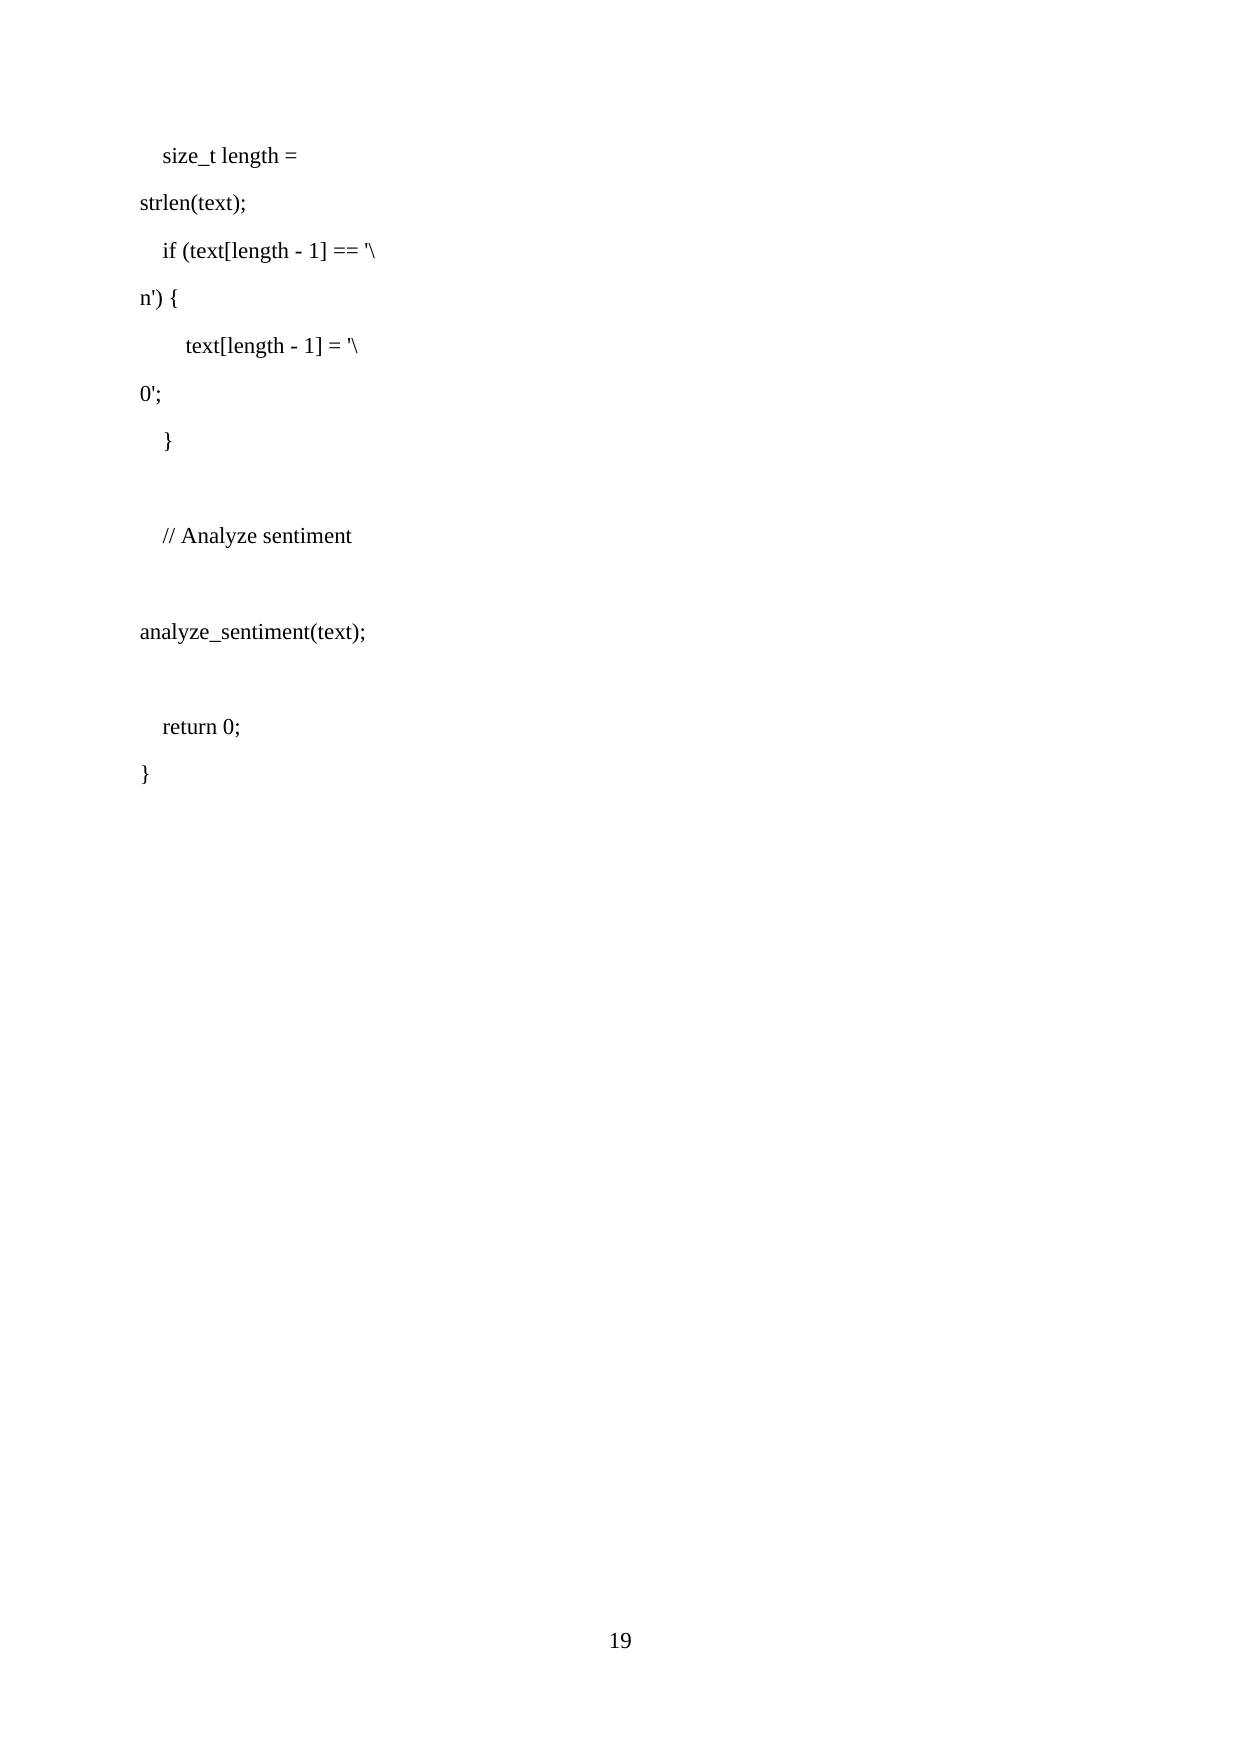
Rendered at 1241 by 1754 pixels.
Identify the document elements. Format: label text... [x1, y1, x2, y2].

text if (text[length - 1] == '\n') { [139, 237, 378, 311]
text return 0; [139, 713, 378, 739]
text text[length - 1] = '\0'; [139, 332, 378, 406]
text analyze_sentiment(text); [139, 570, 378, 644]
text } [139, 761, 378, 787]
text size_t length = strlen(text); [139, 142, 378, 216]
text // Analyze sentiment [139, 522, 378, 549]
text } [139, 427, 378, 454]
